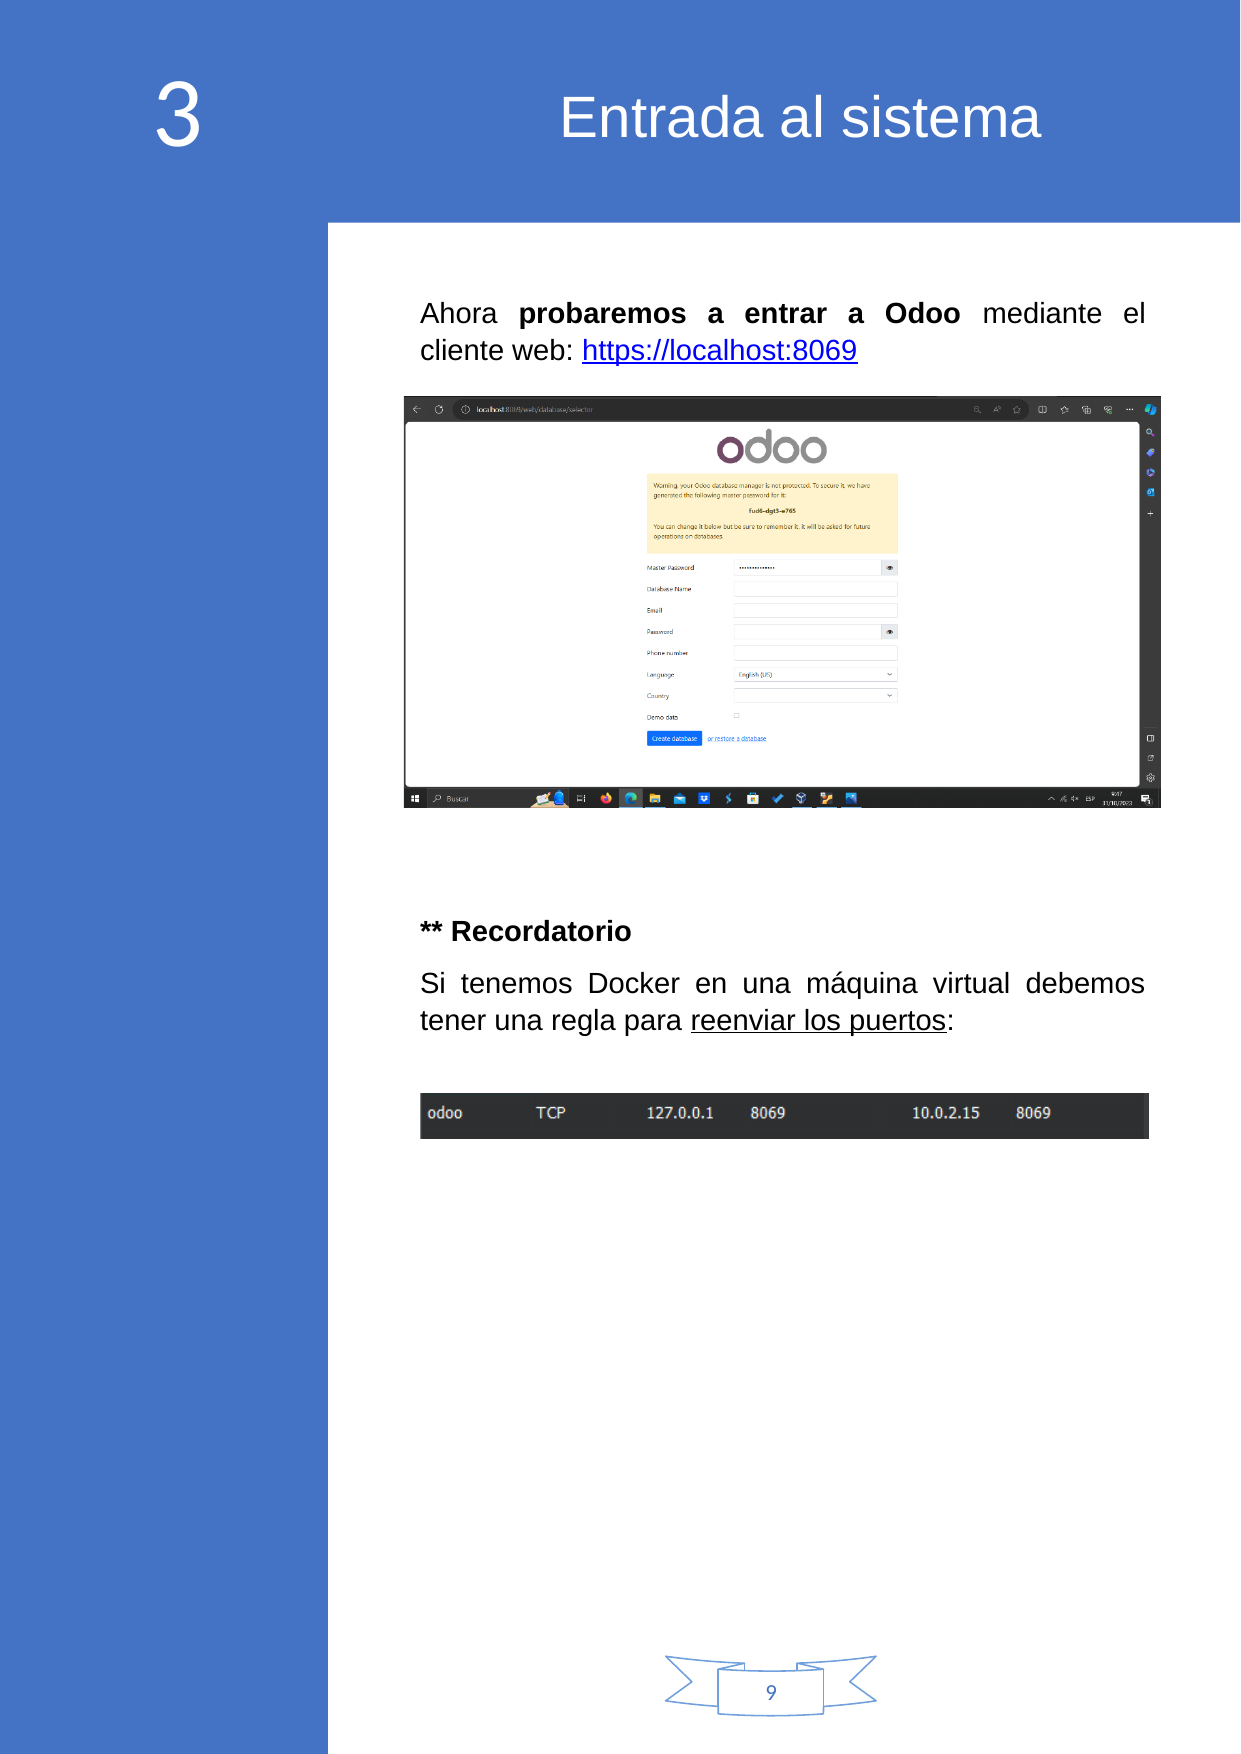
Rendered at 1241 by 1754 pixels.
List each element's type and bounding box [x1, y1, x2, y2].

picture [403, 396, 1161, 808]
picture [420, 1093, 1149, 1139]
